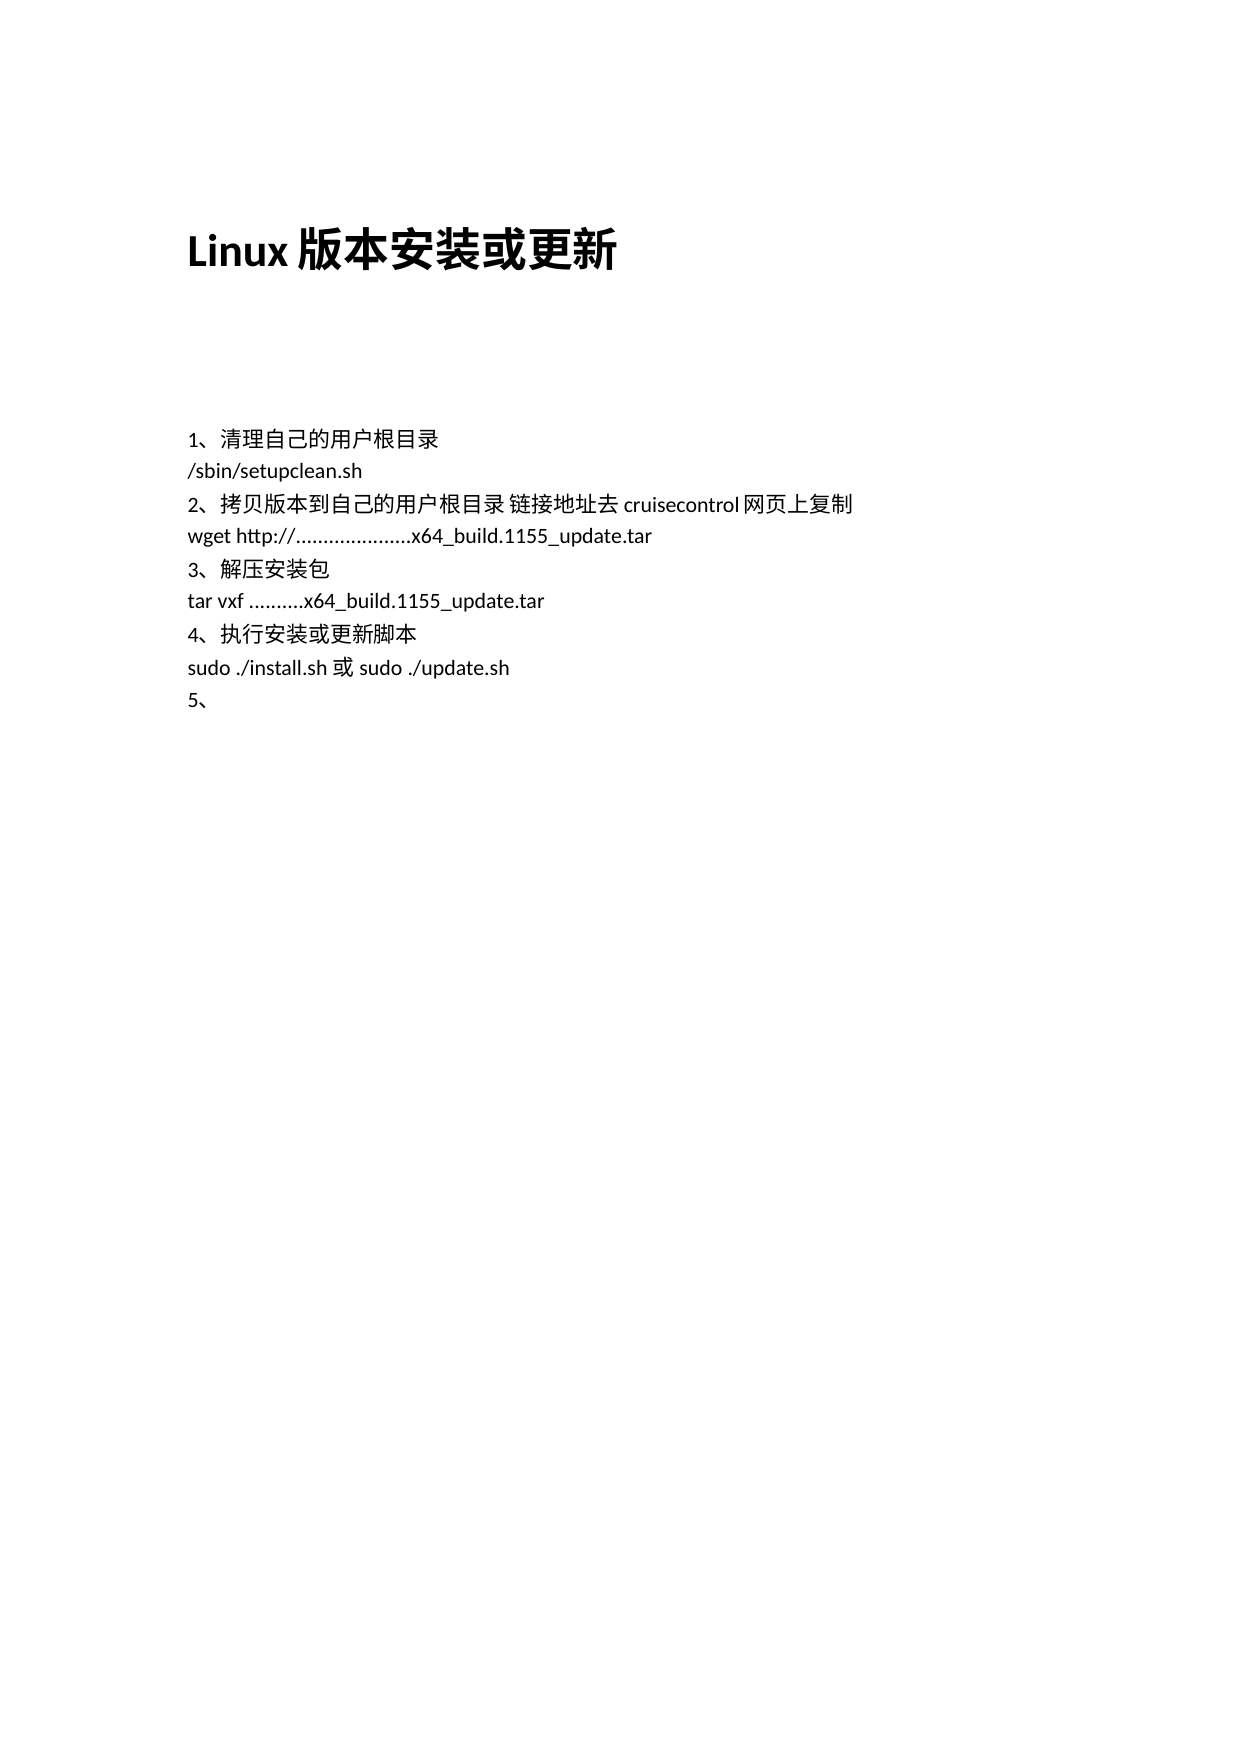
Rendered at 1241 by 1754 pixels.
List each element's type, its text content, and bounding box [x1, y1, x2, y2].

list sudo ./install.sh 或 sudo ./update.sh [187, 649, 1053, 682]
list tar vxf ..........x64_build.1155_update.tar [187, 584, 1053, 617]
list 拷贝版本到自己的用户根目录 链接地址去cruisecontrol网页上复制 [187, 487, 1053, 519]
subtitle Linux版本安装或更新 [187, 197, 1053, 295]
list 执行安装或更新脚本 [187, 617, 1053, 649]
list wget http://.....................x64_build.1155_update.tar [187, 519, 1053, 552]
list 解压安装包 [187, 552, 1053, 584]
list /sbin/setupclean.sh [187, 454, 1053, 487]
list 清理自己的用户根目录 [187, 422, 1053, 454]
